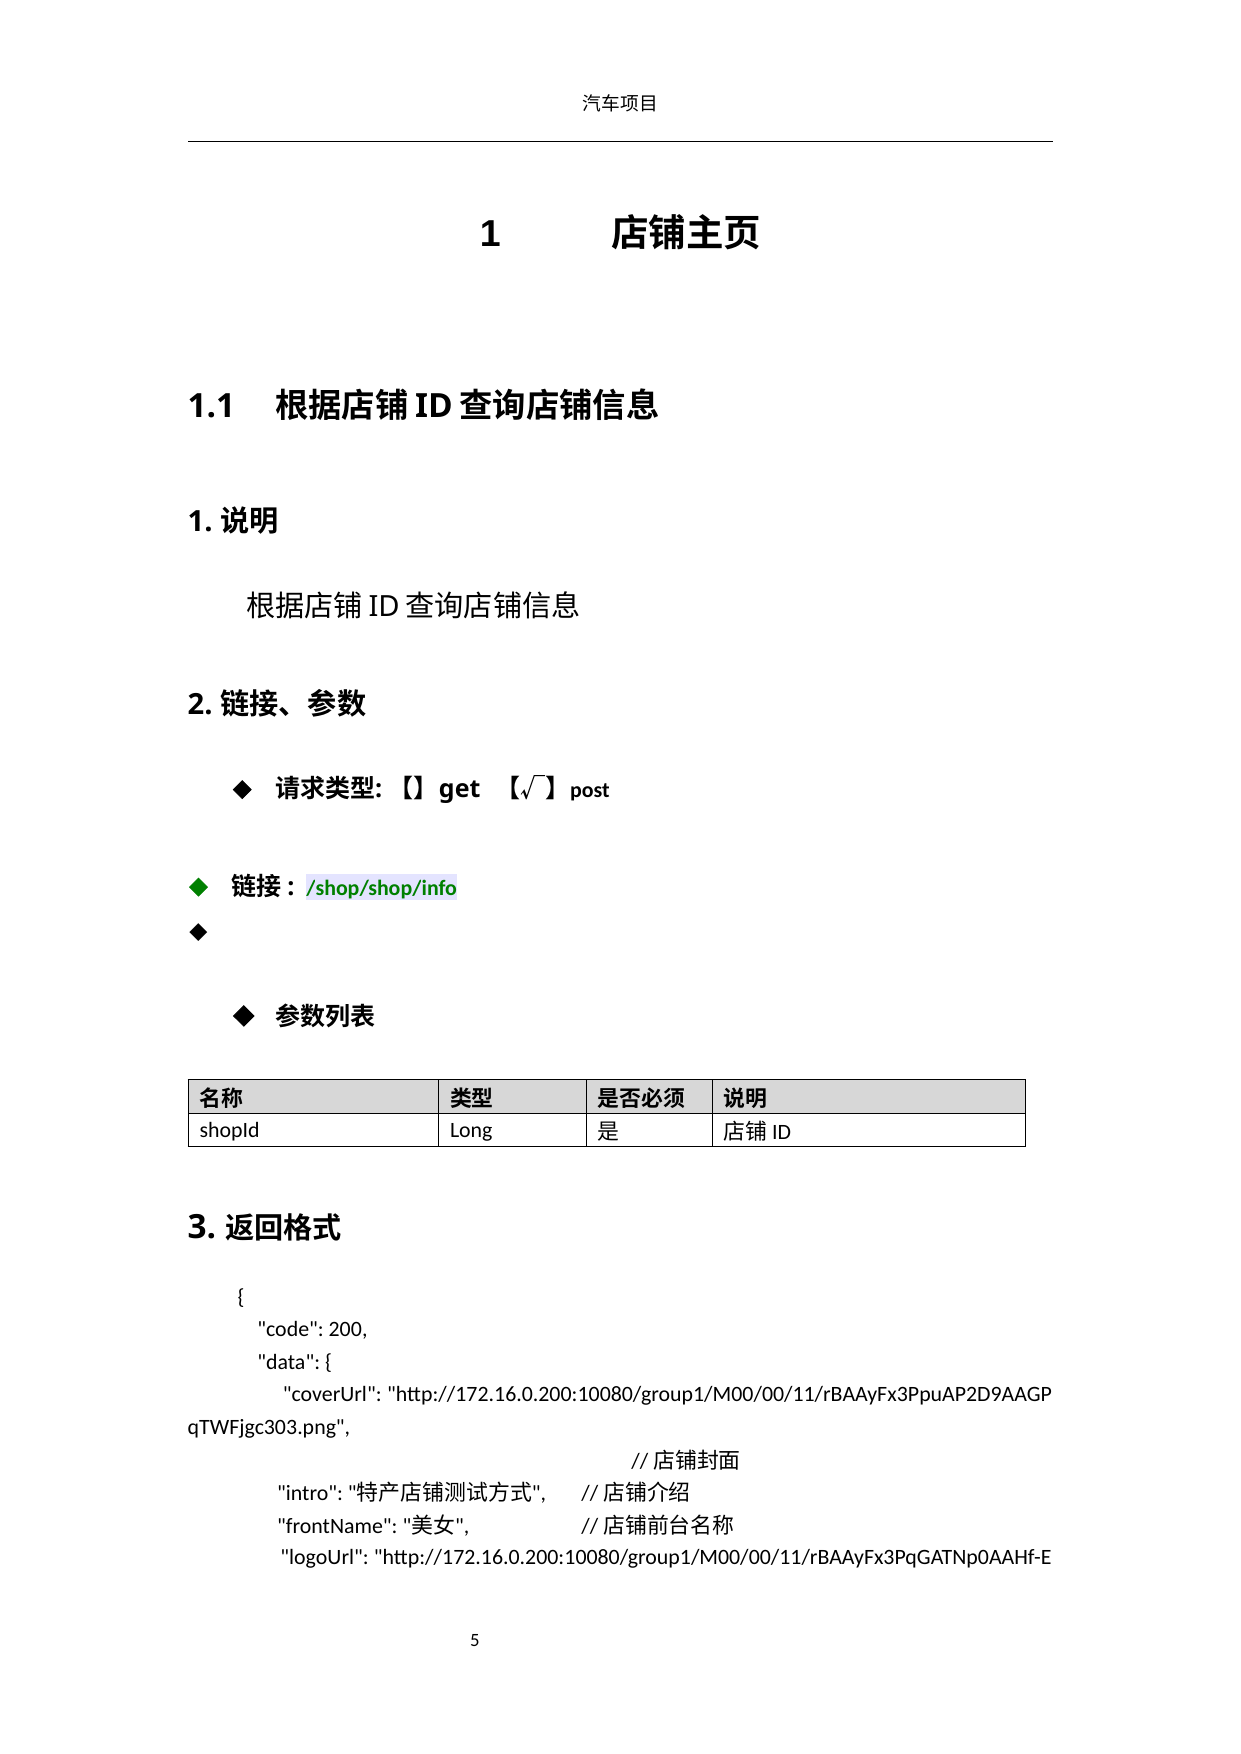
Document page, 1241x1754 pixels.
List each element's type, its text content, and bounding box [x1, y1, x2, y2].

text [187, 1540, 1053, 1572]
text "coverUrl": "http://172.16.0.200:10080/group1/M00/00/11/rBAAyFx3PpuAP2D9AAGPqTWFjgc303.png", [187, 1377, 1053, 1442]
table_header 说明 [713, 1080, 1025, 1113]
text "frontName": "美女", // 店铺前台名称 [187, 1507, 1053, 1540]
text "intro": "特产店铺测试方式", // 店铺介绍 [187, 1475, 1053, 1507]
text 根据店铺ID查询店铺信息 [187, 370, 1053, 435]
list 说明 [187, 497, 1053, 540]
list 返回格式 [187, 1203, 1053, 1248]
table_header 是否必须 [587, 1080, 712, 1113]
table_cell 是 [587, 1114, 712, 1146]
list 请求类型: 【】get 【√】post [187, 754, 1053, 819]
list 链接、参数 [187, 680, 1053, 723]
table_cell shopId [189, 1114, 438, 1146]
list 参数列表 [187, 982, 1053, 1047]
text "data": { [187, 1345, 1053, 1377]
text { [187, 1280, 1053, 1312]
text 店铺主页 [187, 197, 1053, 262]
table_cell Long [439, 1114, 586, 1146]
table_header 名称 [189, 1080, 438, 1113]
list 链接 : /shop/shop/info [187, 852, 1053, 917]
text // 店铺封面 [581, 1442, 1053, 1475]
text "code": 200, [187, 1312, 1053, 1345]
table_header 类型 [439, 1080, 586, 1113]
table_cell 店铺ID [713, 1114, 1025, 1146]
text 根据店铺ID查询店铺信息 [187, 571, 1053, 636]
